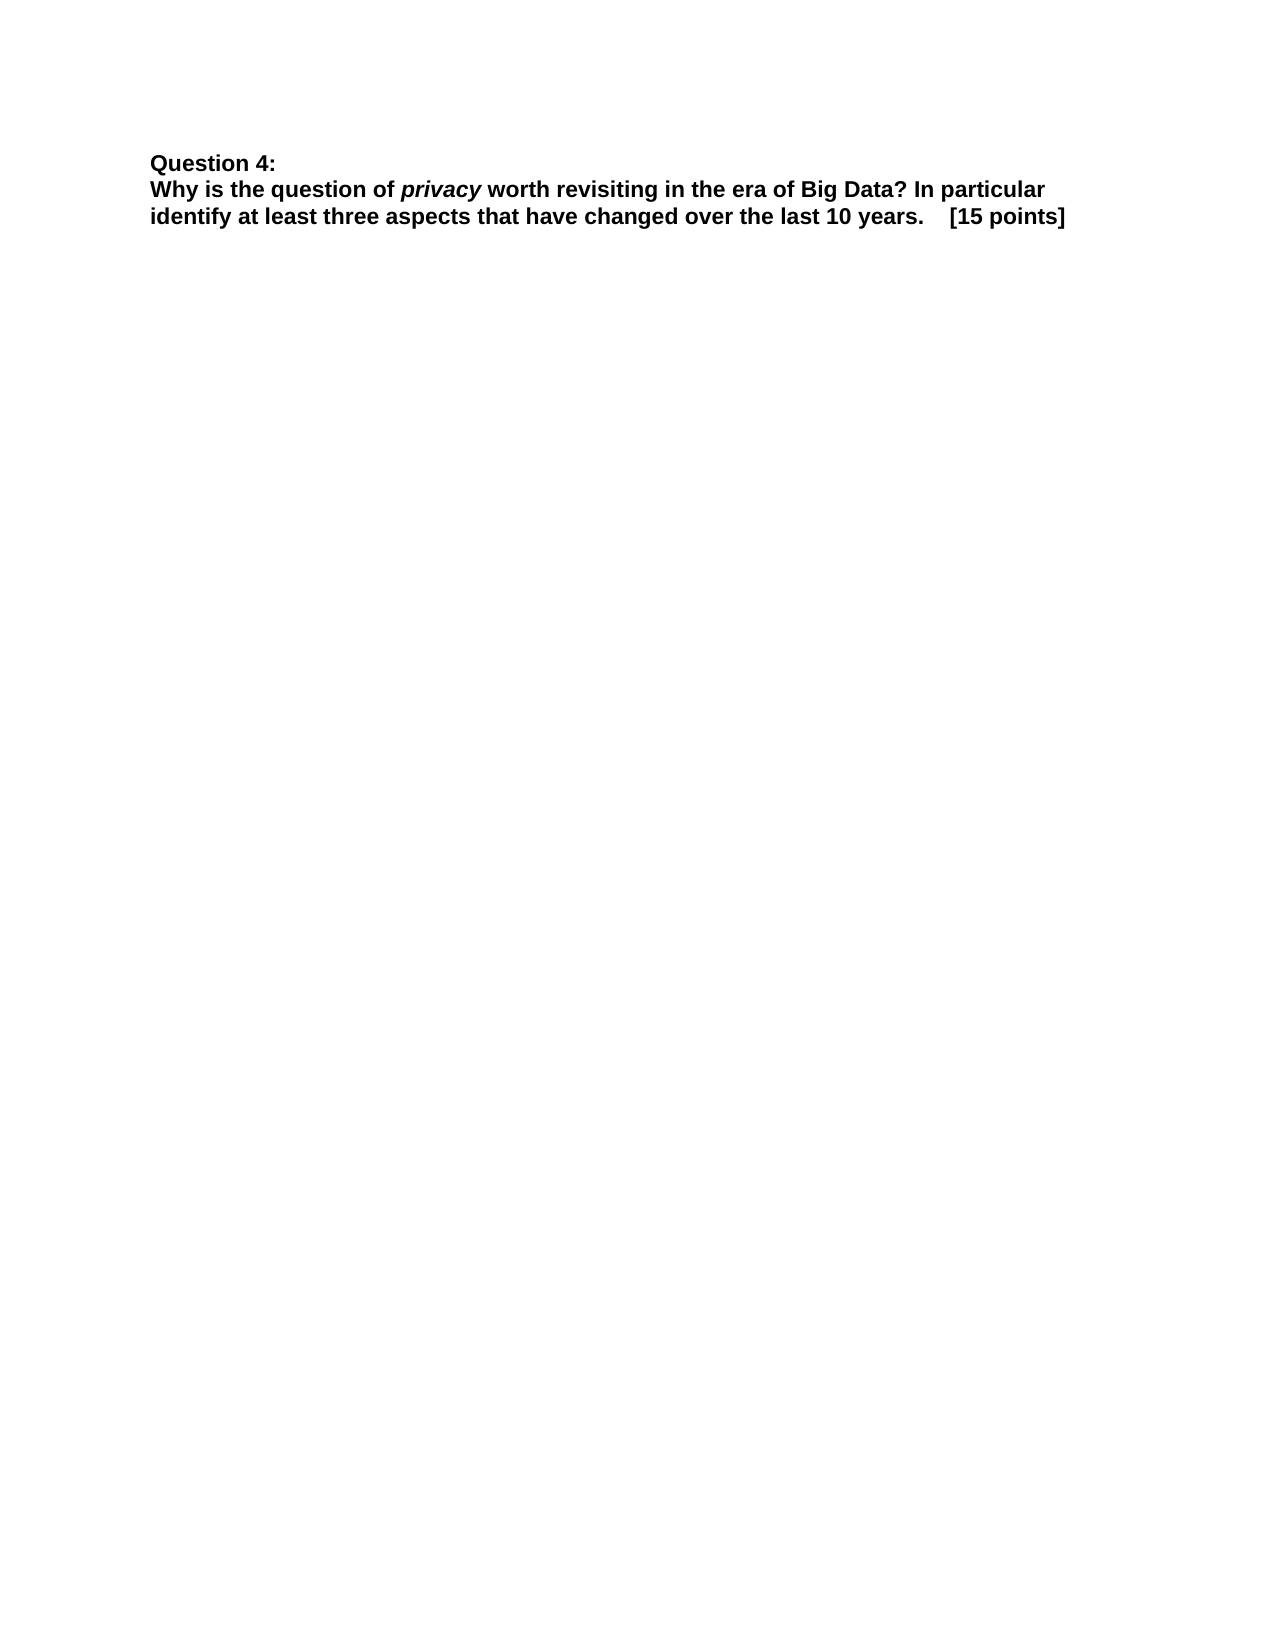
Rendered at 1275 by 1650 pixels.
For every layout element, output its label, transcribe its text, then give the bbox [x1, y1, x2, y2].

text Why is the question of privacy worth revisiting in the era of Big Data? In particular identify at least three aspects that have changed over the last 10 years. [15 points] [150, 176, 1125, 229]
text Question 4: [150, 150, 1125, 176]
